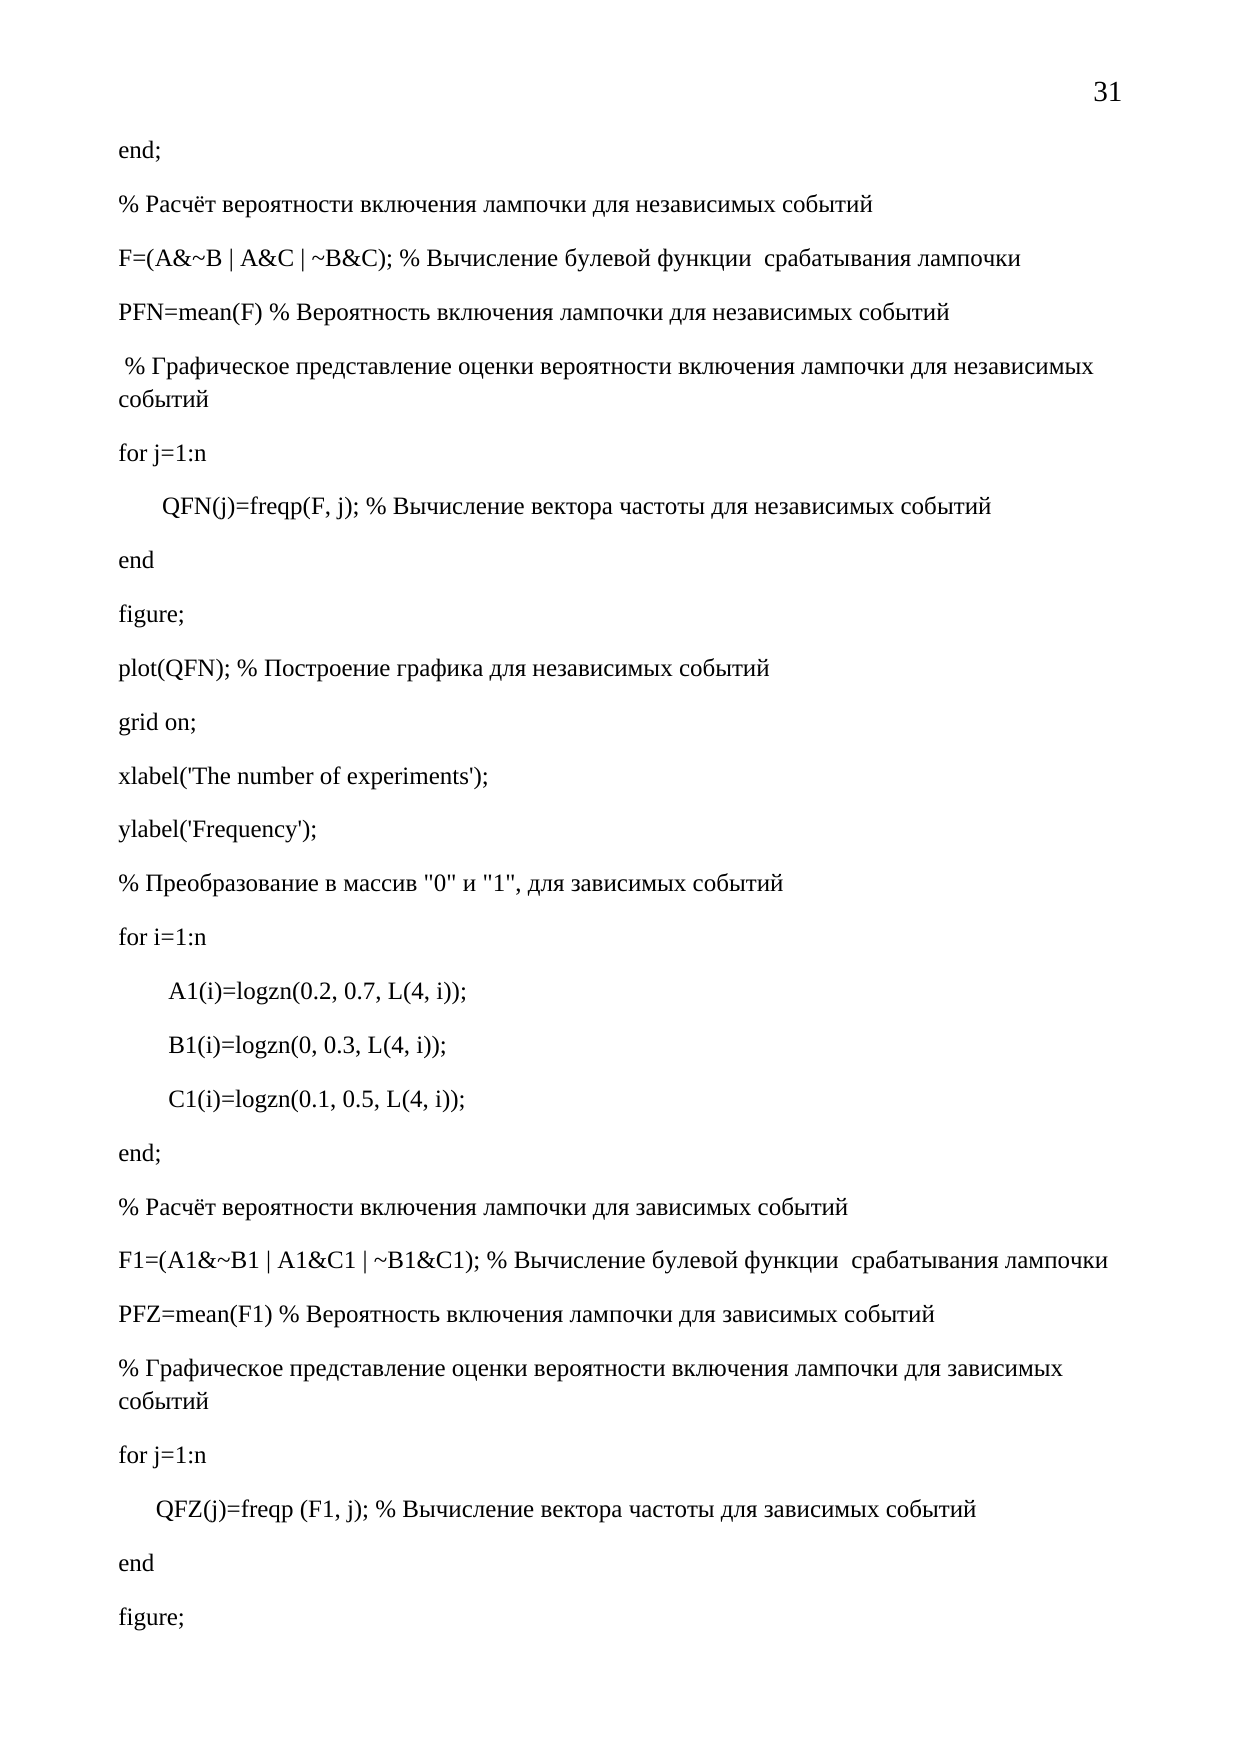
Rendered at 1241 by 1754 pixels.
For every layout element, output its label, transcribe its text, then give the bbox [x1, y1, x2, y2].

text grid on; [118, 707, 1122, 736]
text xlabel('The number of experiments'); [118, 761, 1122, 789]
text for j=1:n [118, 438, 1122, 466]
text figure; [118, 1602, 1122, 1630]
text end [118, 1548, 1122, 1576]
text % Графическое представление оценки вероятности включения лампочки для зависимых событий [118, 1353, 1122, 1415]
text for i=1:n [118, 922, 1122, 951]
text PFN=mean(F) % Вероятность включения лампочки для независимых событий [118, 297, 1122, 326]
text plot(QFN); % Построение графика для независимых событий [118, 653, 1122, 682]
text end; [118, 135, 1122, 164]
text PFZ=mean(F1) % Вероятность включения лампочки для зависимых событий [118, 1299, 1122, 1328]
text end [118, 545, 1122, 574]
text ylabel('Frequency'); [118, 814, 1122, 843]
text QFN(j)=freqp(F, j); % Вычисление вектора частоты для независимых событий [118, 491, 1122, 520]
text for j=1:n [118, 1440, 1122, 1469]
text figure; [118, 599, 1122, 628]
text B1(i)=logzn(0, 0.3, L(4, i)); [118, 1030, 1122, 1059]
text F1=(A1&~B1 | A1&C1 | ~B1&C1); % Вычисление булевой функции срабатывания лампочки [118, 1245, 1122, 1274]
text F=(A&~B | A&C | ~B&C); % Вычисление булевой функции срабатывания лампочки [118, 243, 1122, 272]
text C1(i)=logzn(0.1, 0.5, L(4, i)); [118, 1084, 1122, 1113]
text QFZ(j)=freqp (F1, j); % Вычисление вектора частоты для зависимых событий [118, 1494, 1122, 1523]
text % Преобразование в массив "0" и "1", для зависимых событий [118, 868, 1122, 897]
text end; [118, 1138, 1122, 1166]
text % Расчёт вероятности включения лампочки для независимых событий [118, 189, 1122, 218]
text A1(i)=logzn(0.2, 0.7, L(4, i)); [118, 976, 1122, 1005]
text % Графическое представление оценки вероятности включения лампочки для независимых событий [118, 351, 1122, 412]
text % Расчёт вероятности включения лампочки для зависимых событий [118, 1192, 1122, 1220]
